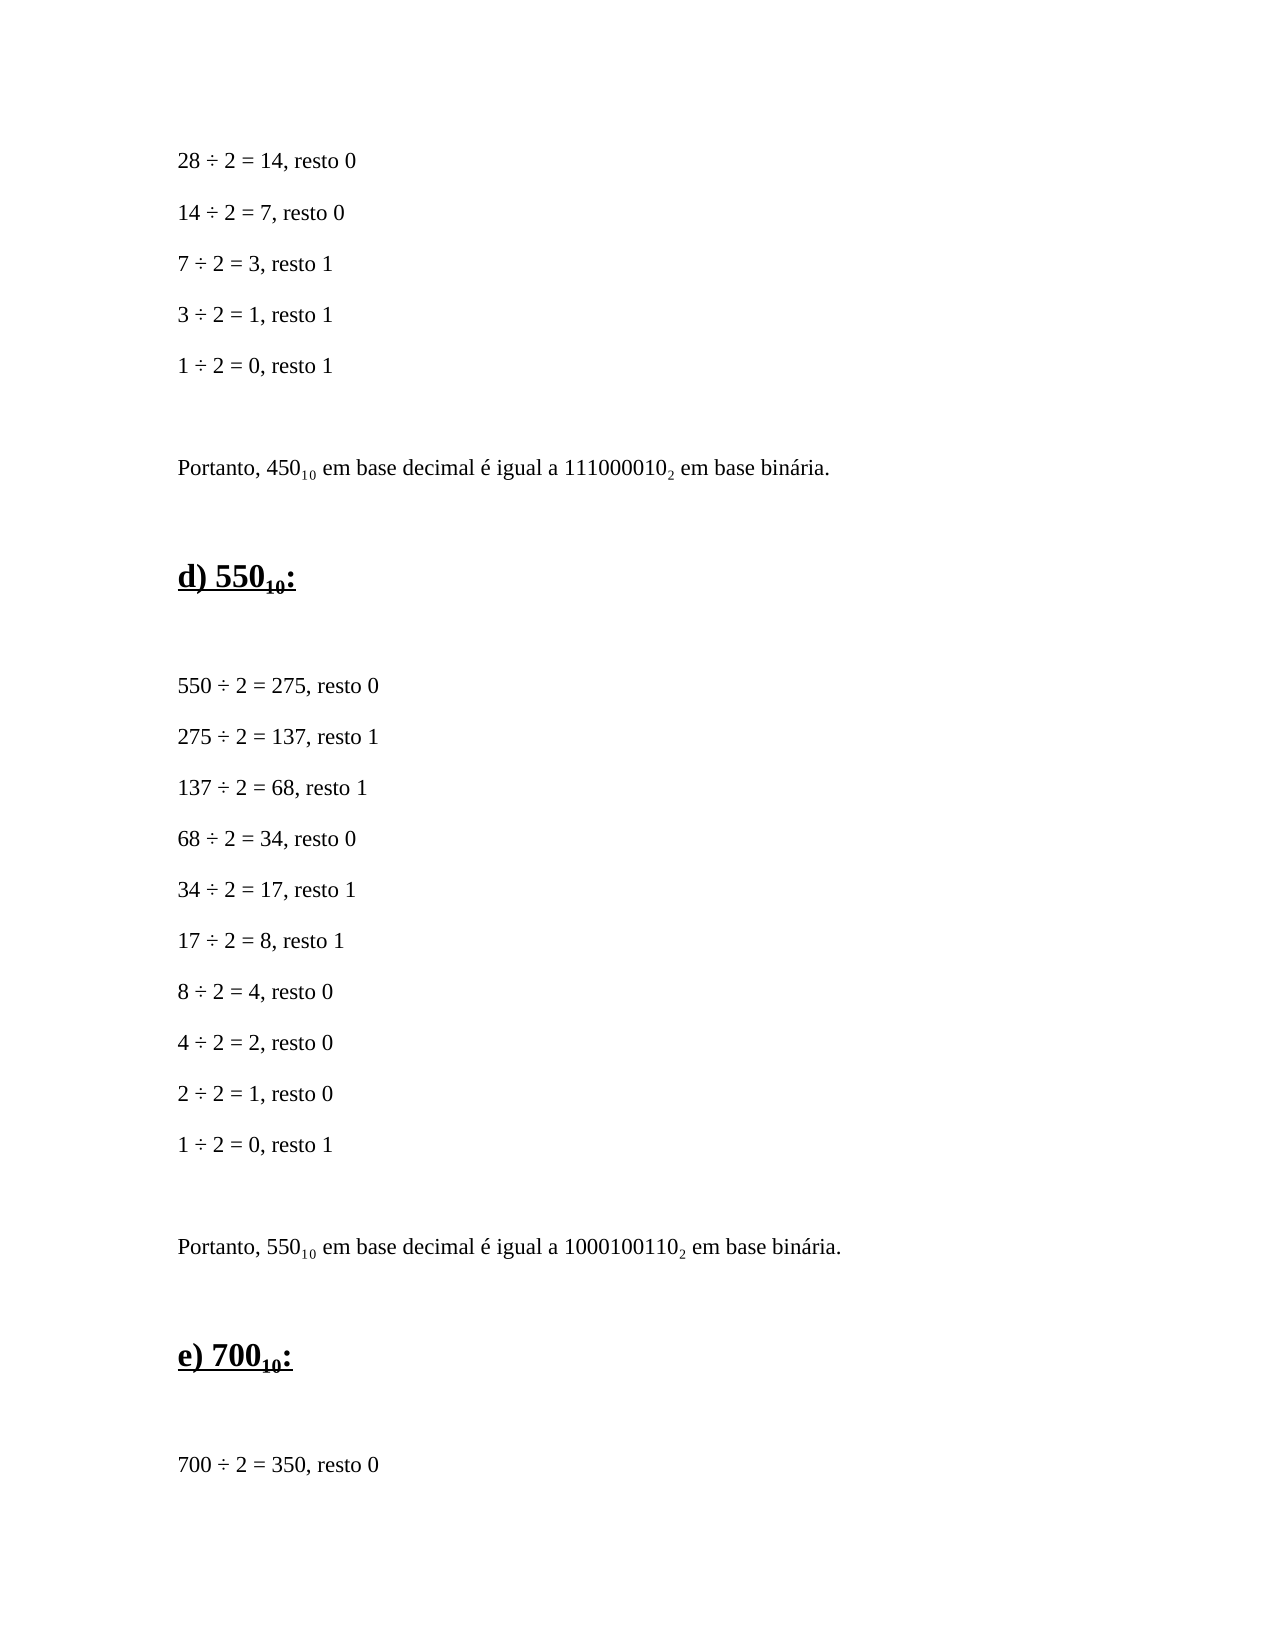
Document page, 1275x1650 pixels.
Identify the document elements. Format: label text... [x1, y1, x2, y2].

text 2 ÷ 2 = 1, resto 0 [177, 1080, 1098, 1107]
text 14 ÷ 2 = 7, resto 0 [177, 199, 1098, 225]
text 3 ÷ 2 = 1, resto 1 [177, 301, 1098, 327]
text 8 ÷ 2 = 4, resto 0 [177, 978, 1098, 1004]
text e) 700₁₀: [177, 1335, 1098, 1374]
text Portanto, 550₁₀ em base decimal é igual a 1000100110₂ em base binária. [177, 1233, 1098, 1260]
text 700 ÷ 2 = 350, resto 0 [177, 1451, 1098, 1478]
text 28 ÷ 2 = 14, resto 0 [177, 148, 1098, 174]
text 1 ÷ 2 = 0, resto 1 [177, 352, 1098, 378]
text 275 ÷ 2 = 137, resto 1 [177, 723, 1098, 749]
text 137 ÷ 2 = 68, resto 1 [177, 774, 1098, 800]
text 17 ÷ 2 = 8, resto 1 [177, 927, 1098, 953]
text 68 ÷ 2 = 34, resto 0 [177, 825, 1098, 851]
text Portanto, 450₁₀ em base decimal é igual a 111000010₂ em base binária. [177, 454, 1098, 480]
text 34 ÷ 2 = 17, resto 1 [177, 876, 1098, 902]
text 4 ÷ 2 = 2, resto 0 [177, 1029, 1098, 1056]
text 1 ÷ 2 = 0, resto 1 [177, 1131, 1098, 1158]
text d) 550₁₀: [177, 556, 1098, 594]
text 550 ÷ 2 = 275, resto 0 [177, 672, 1098, 698]
text 7 ÷ 2 = 3, resto 1 [177, 250, 1098, 276]
